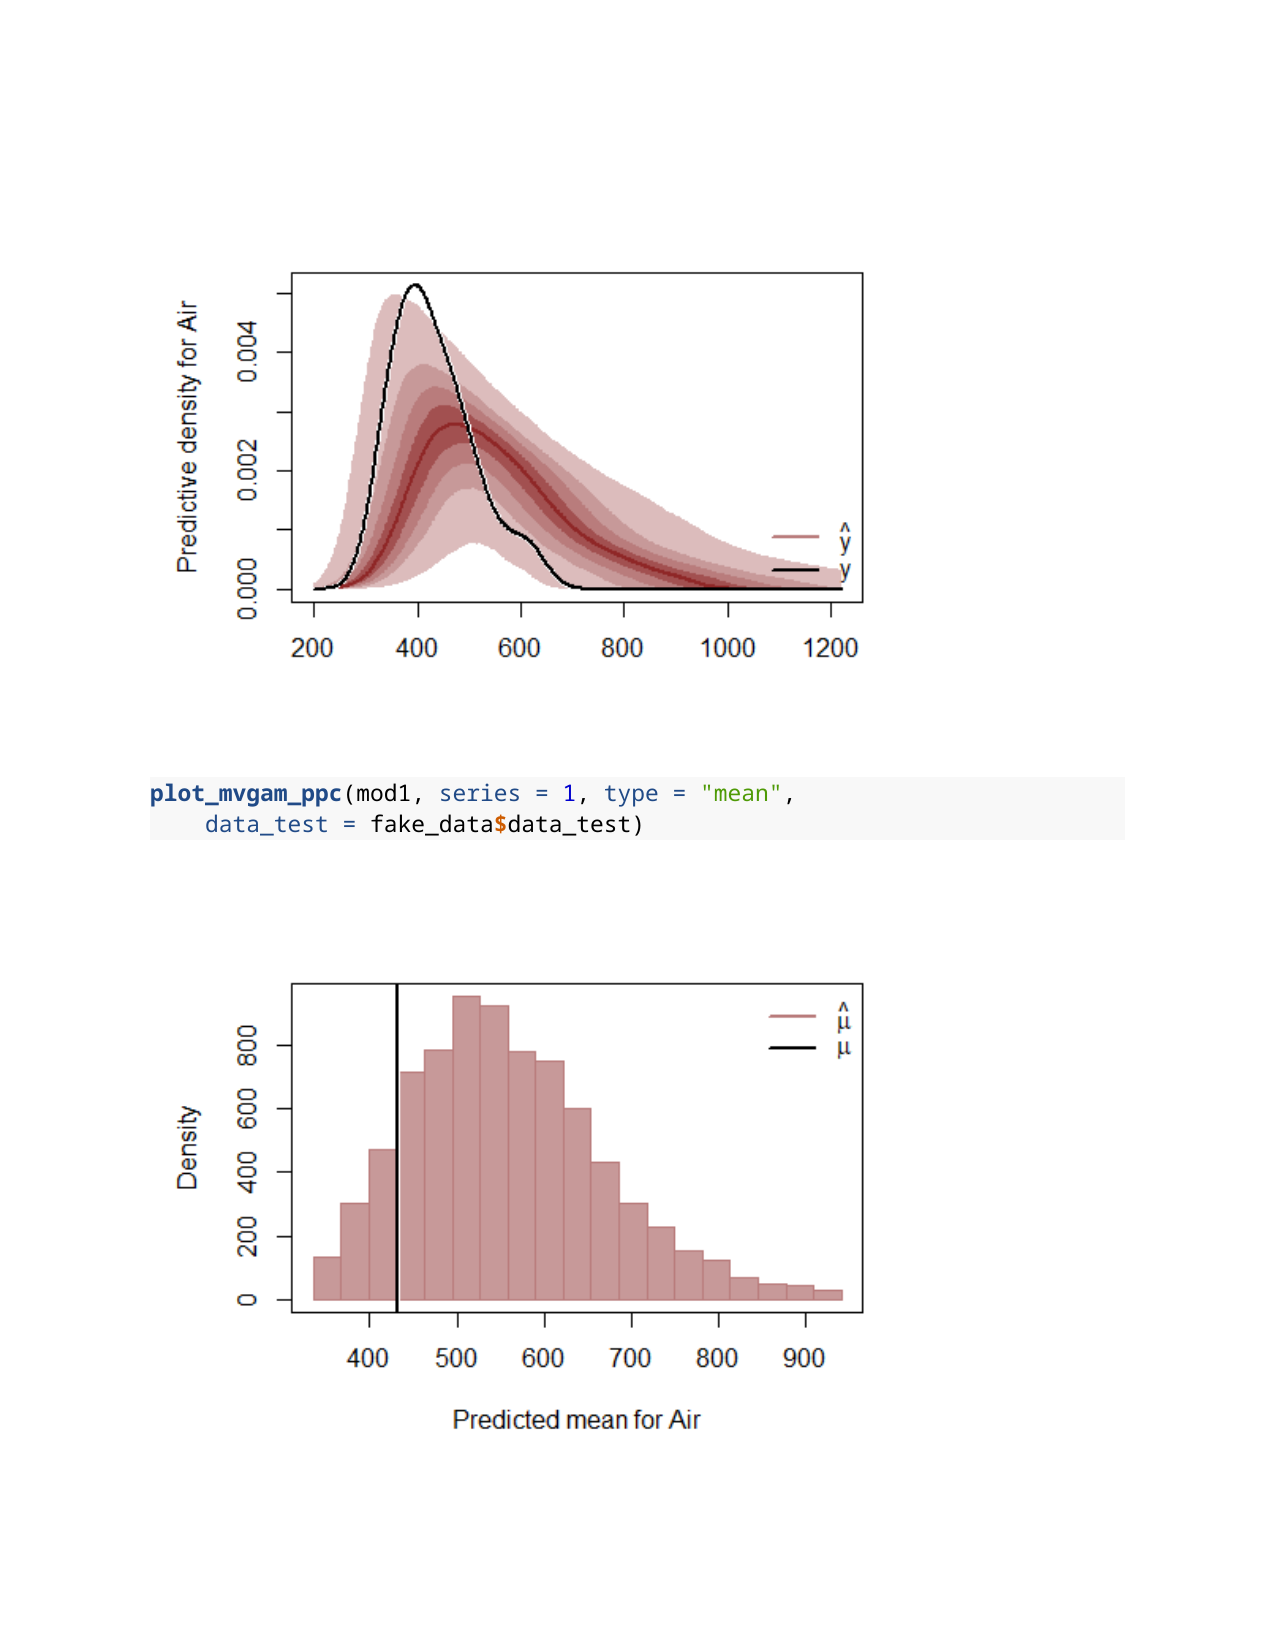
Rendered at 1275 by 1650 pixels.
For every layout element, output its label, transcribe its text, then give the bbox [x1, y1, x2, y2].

text plot_mvgam_ppc(mod1, series = 1, type = "mean", data_test = fake_data$data_test) [150, 777, 1125, 840]
picture [168, 150, 927, 757]
picture [168, 860, 927, 1467]
